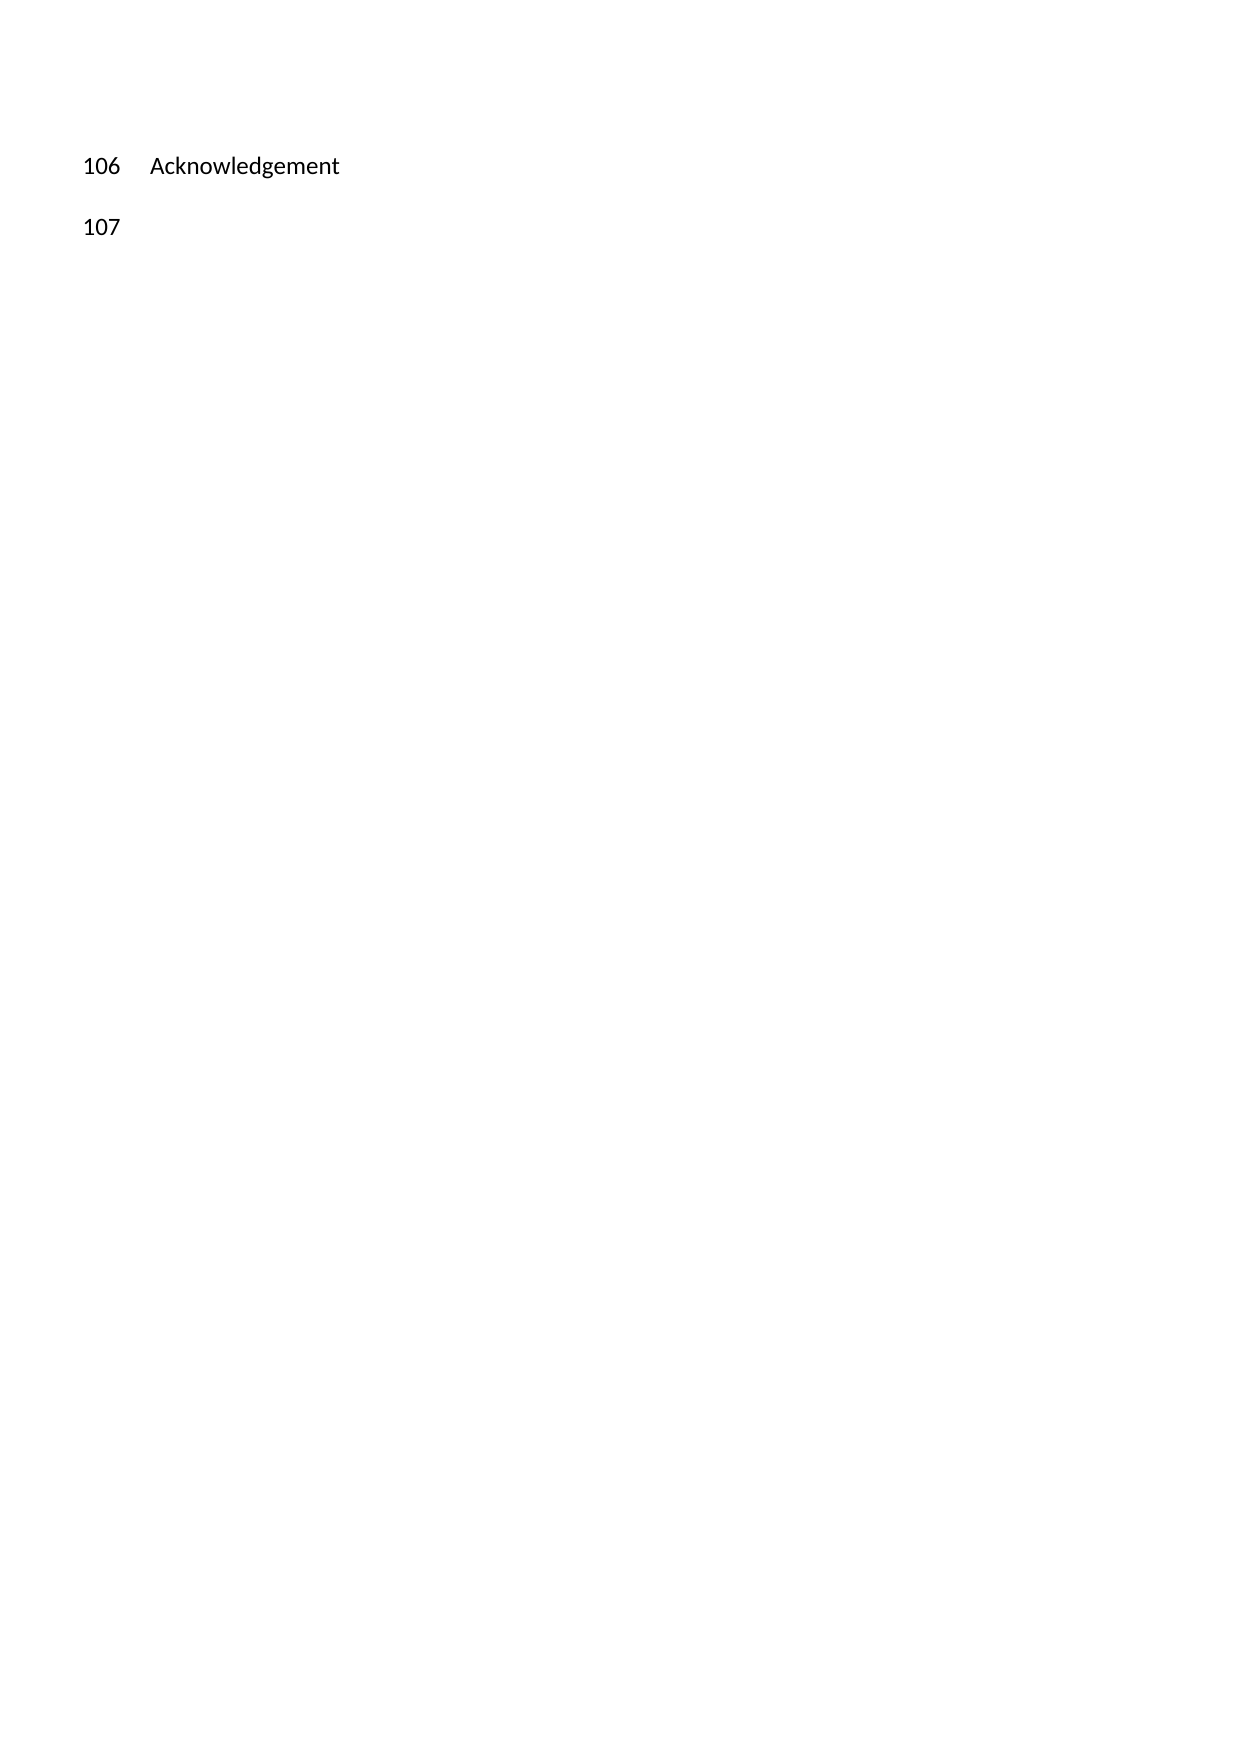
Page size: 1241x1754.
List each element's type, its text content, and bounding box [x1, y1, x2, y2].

text Acknowledgement [150, 150, 1090, 181]
